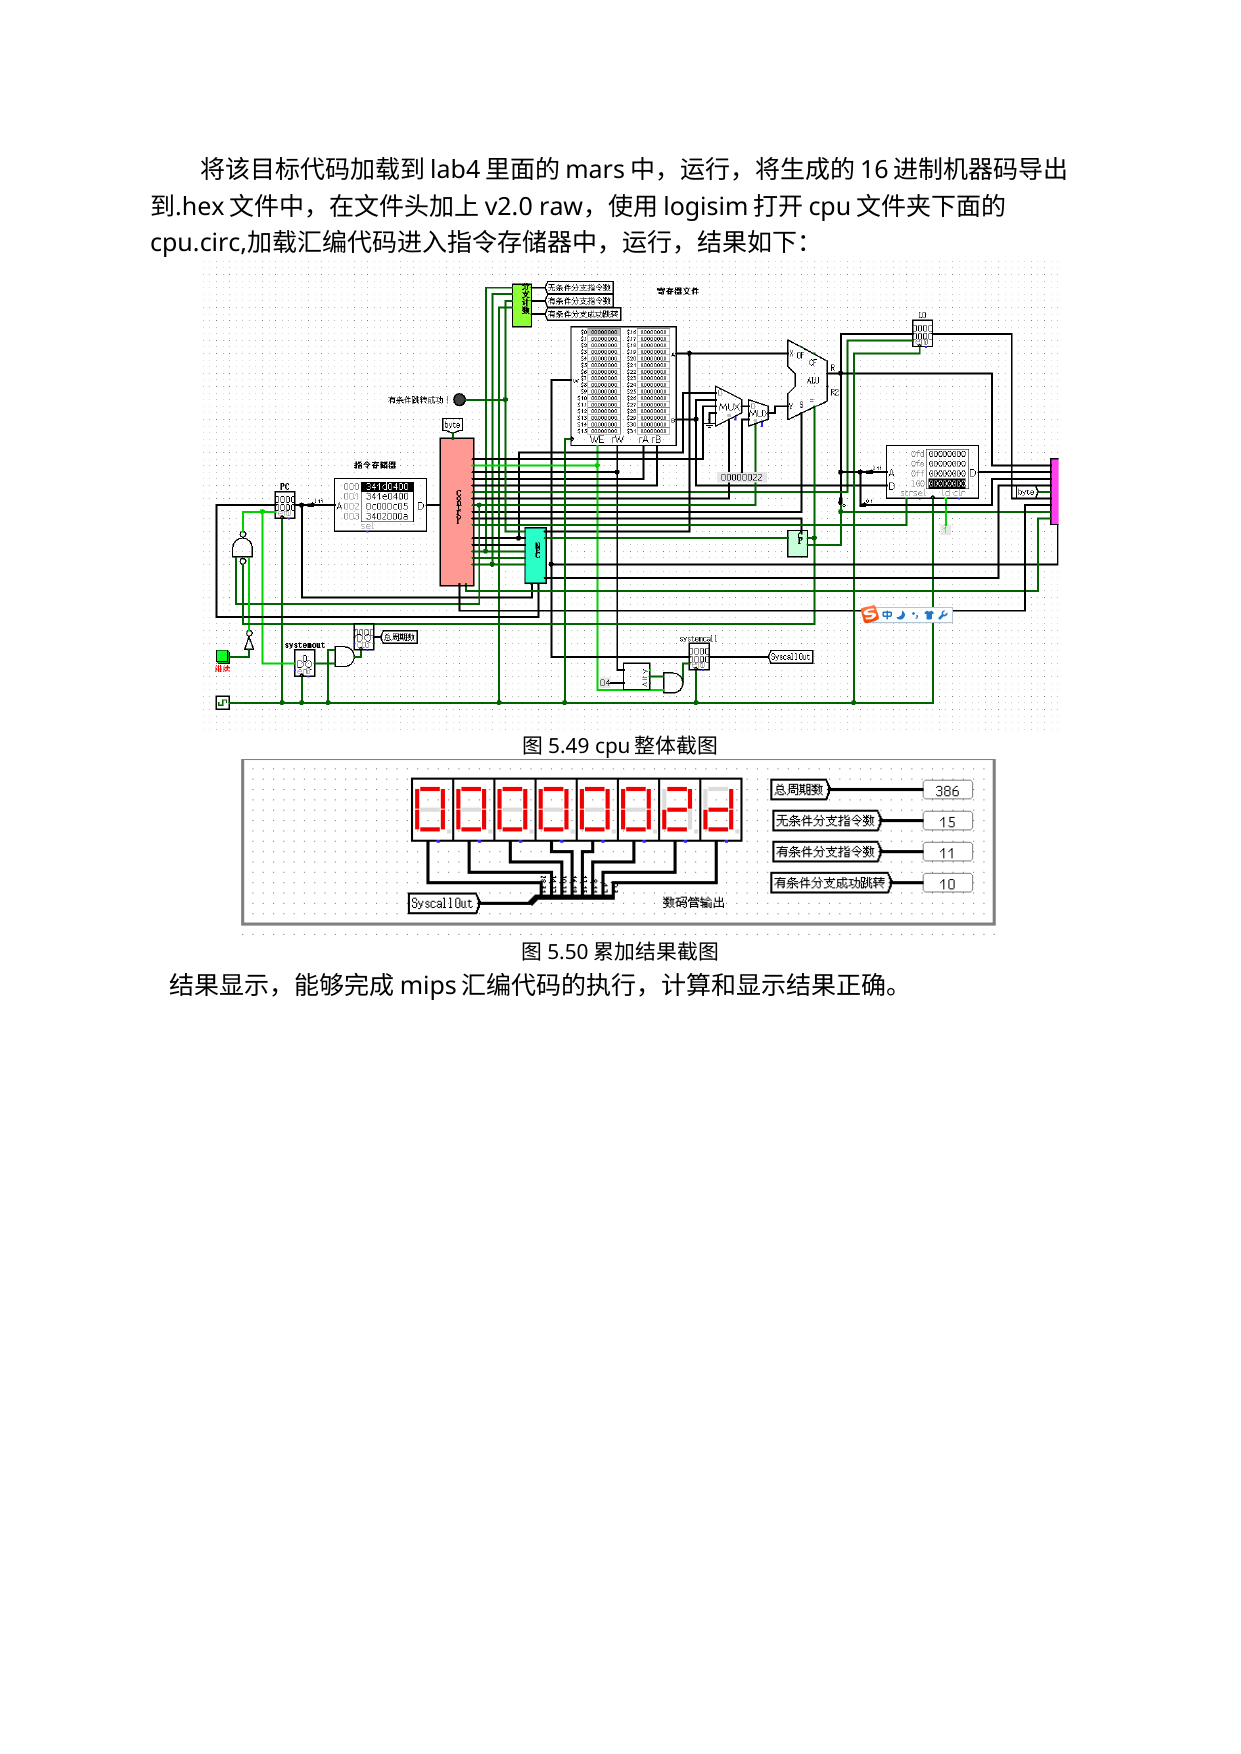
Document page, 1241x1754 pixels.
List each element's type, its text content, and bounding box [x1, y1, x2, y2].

text 结果显示，能够完成mips汇编代码的执行，计算和显示结果正确。 [150, 966, 1090, 1002]
text 将该目标代码加载到lab4里面的mars中，运行，将生成的16进制机器码导出到.hex文件中，在文件头加上v2.0 raw，使用logisim打开cpu文件夹下面的cpu.circ,加载汇编代码进入指令存储器中，运行，结果如下： [150, 150, 1090, 259]
picture [200, 258, 1059, 730]
picture [237, 759, 1003, 936]
